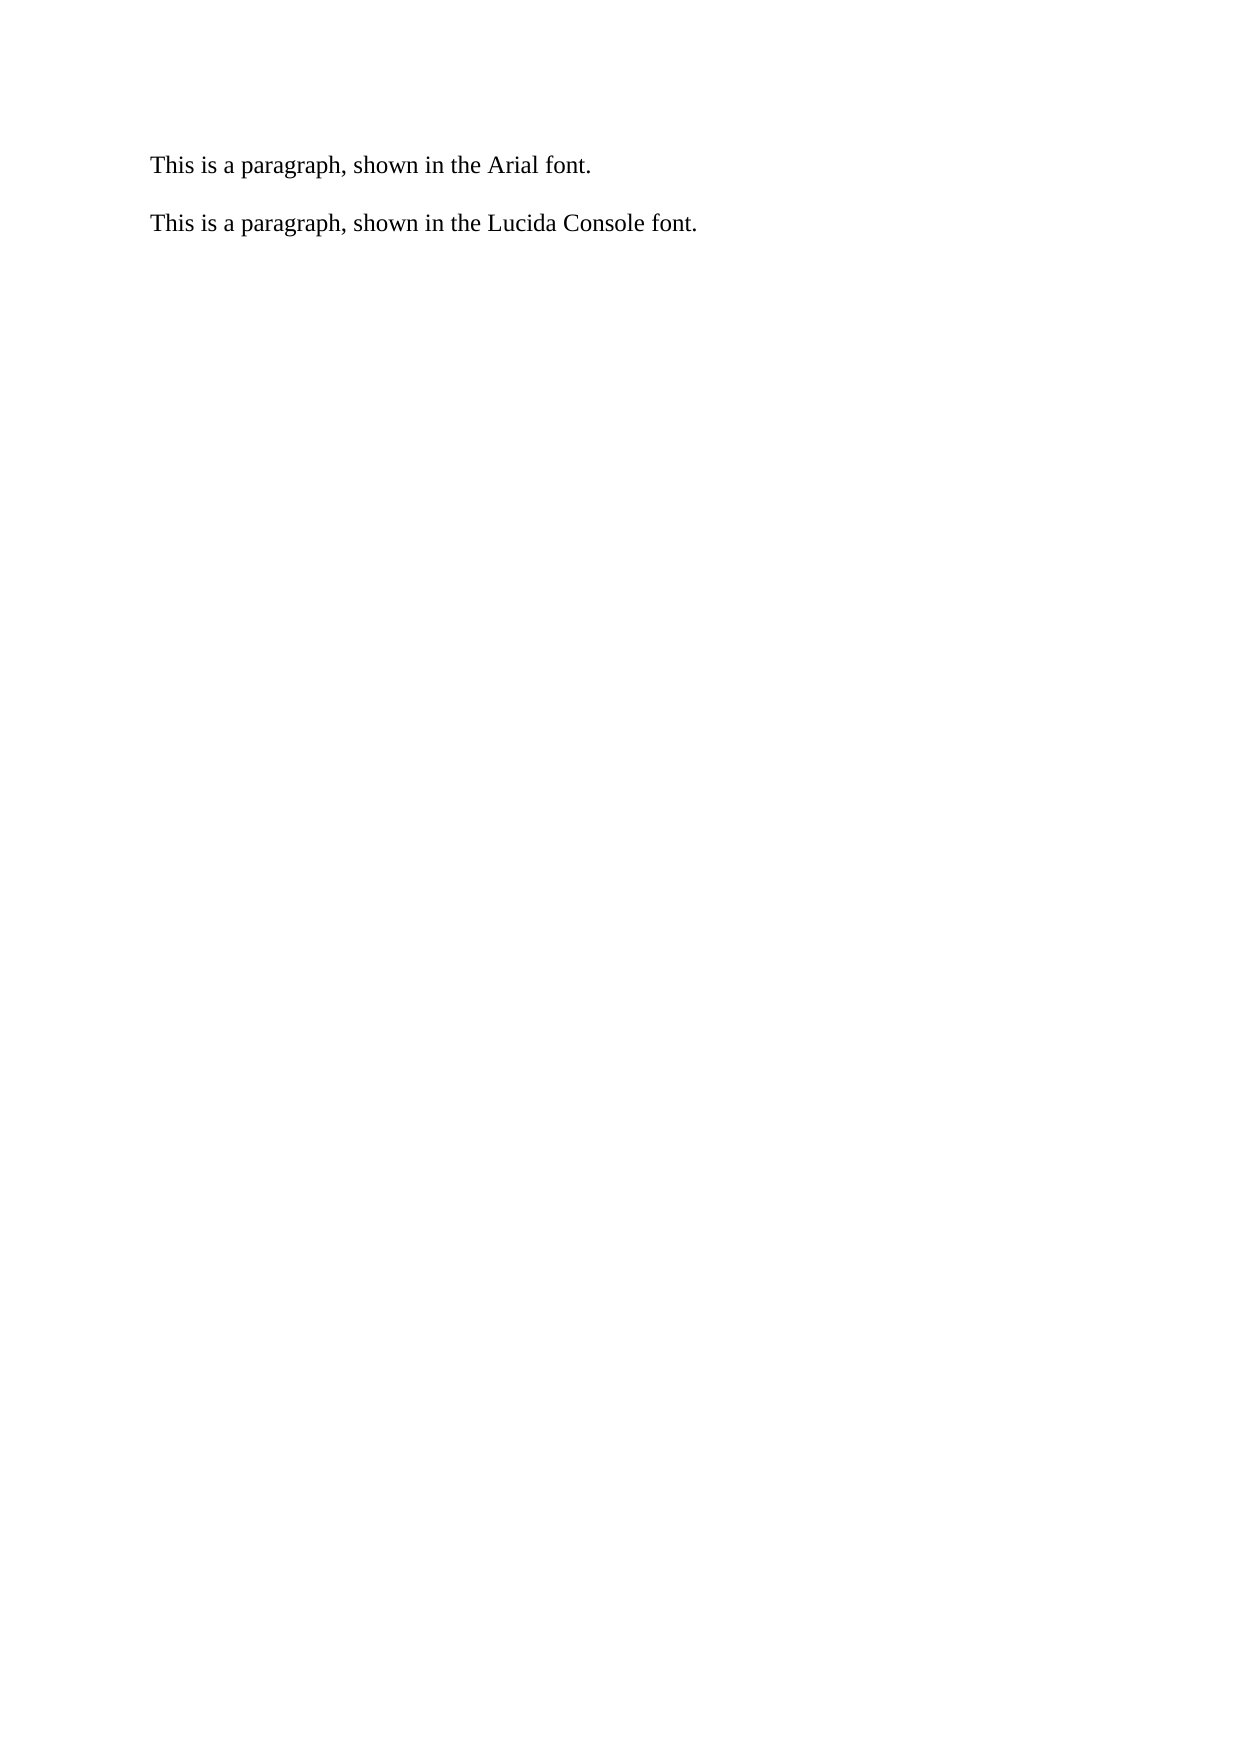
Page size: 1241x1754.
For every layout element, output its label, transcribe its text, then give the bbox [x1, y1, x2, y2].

text This is a paragraph, shown in the Lucida Console font. [150, 208, 1090, 237]
text This is a paragraph, shown in the Arial font. [150, 150, 1090, 179]
